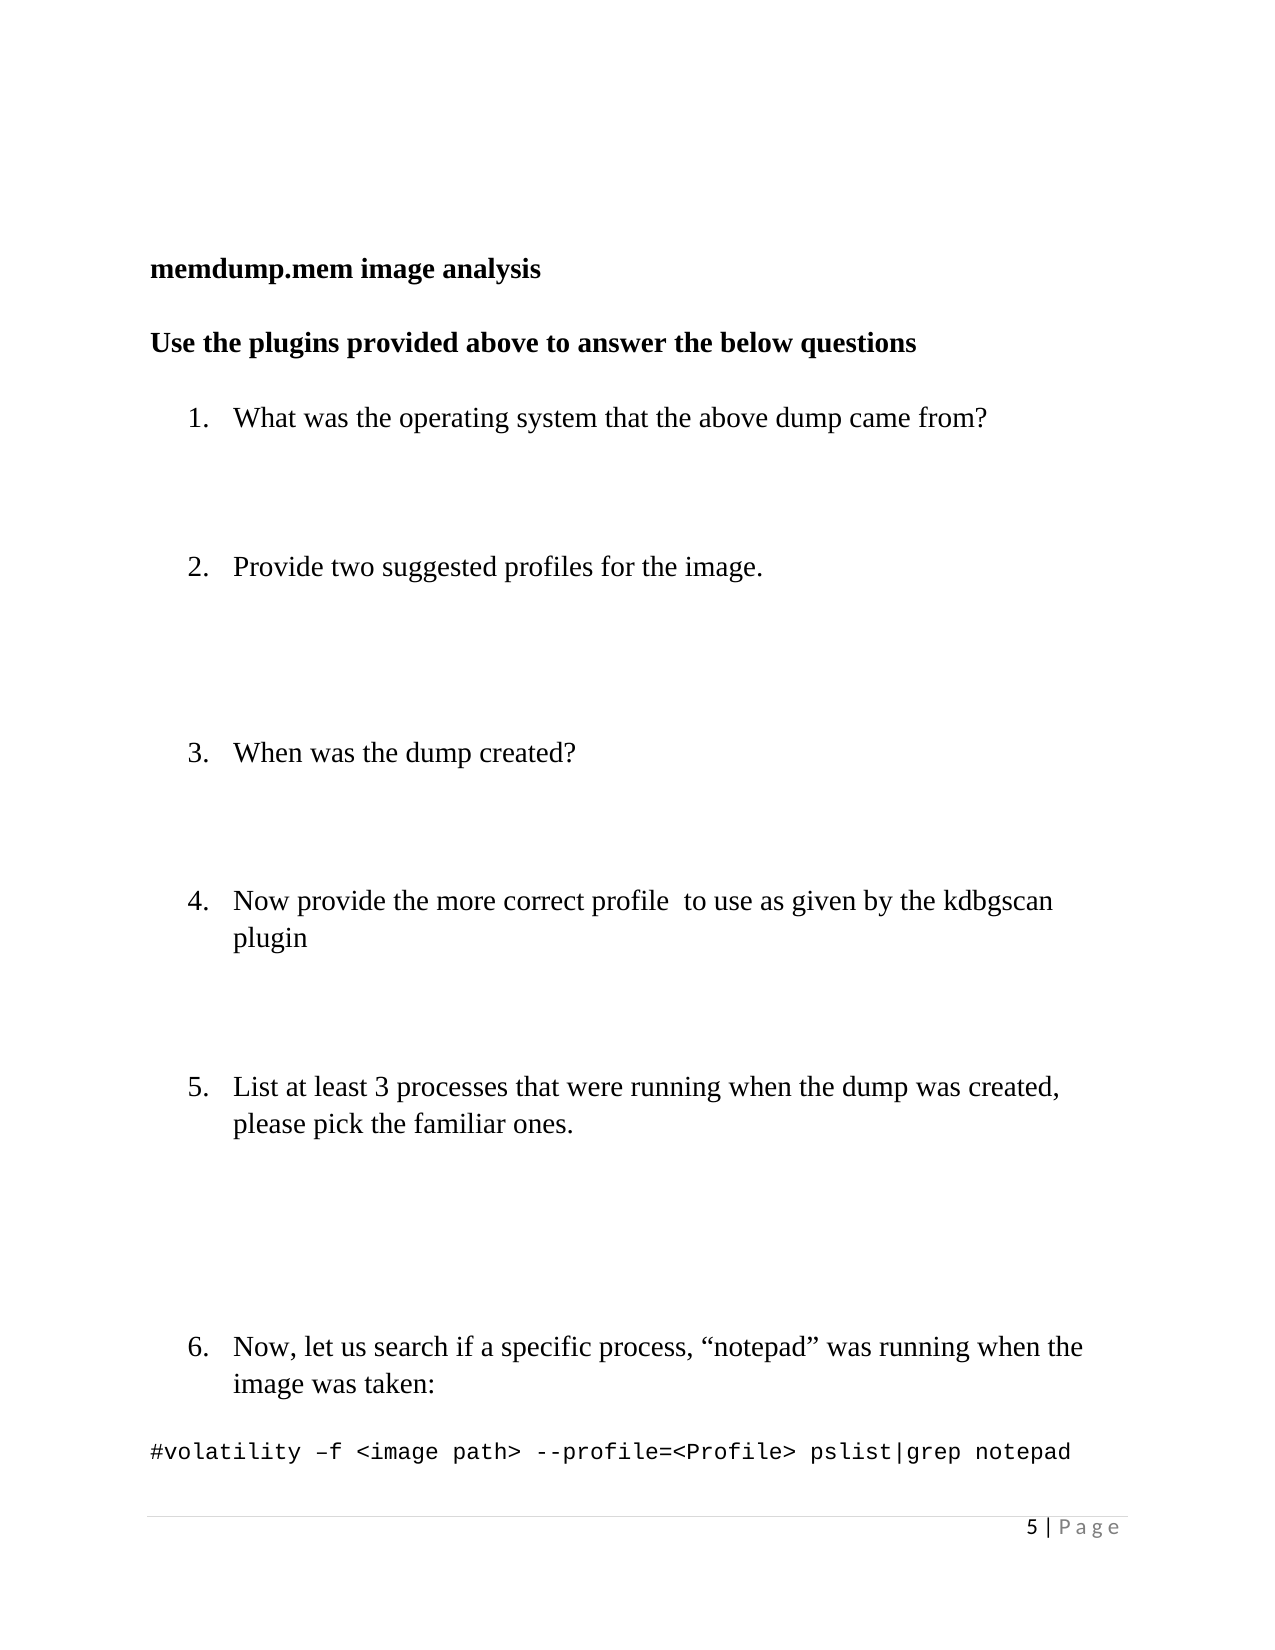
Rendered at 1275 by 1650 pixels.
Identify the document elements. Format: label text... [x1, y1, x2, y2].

list List at least 3 processes that were running when the dump was created, please pick the familiar ones. [187, 1069, 1125, 1139]
list What was the operating system that the above dump came from? [187, 400, 1125, 433]
list Now provide the more correct profile to use as given by the kdbgscan plugin [187, 883, 1125, 954]
list When was the dump created? [187, 735, 1125, 768]
text Use the plugins provided above to answer the below questions [150, 326, 1125, 359]
list Now, let us search if a specific process, “notepad” was running when the image was taken: [187, 1329, 1125, 1399]
list Provide two suggested profiles for the image. [187, 549, 1125, 582]
text memdump.mem image analysis [150, 251, 1125, 285]
text #volatility –f <image path> --profile=<Profile> pslist|grep notepad [150, 1440, 1125, 1466]
